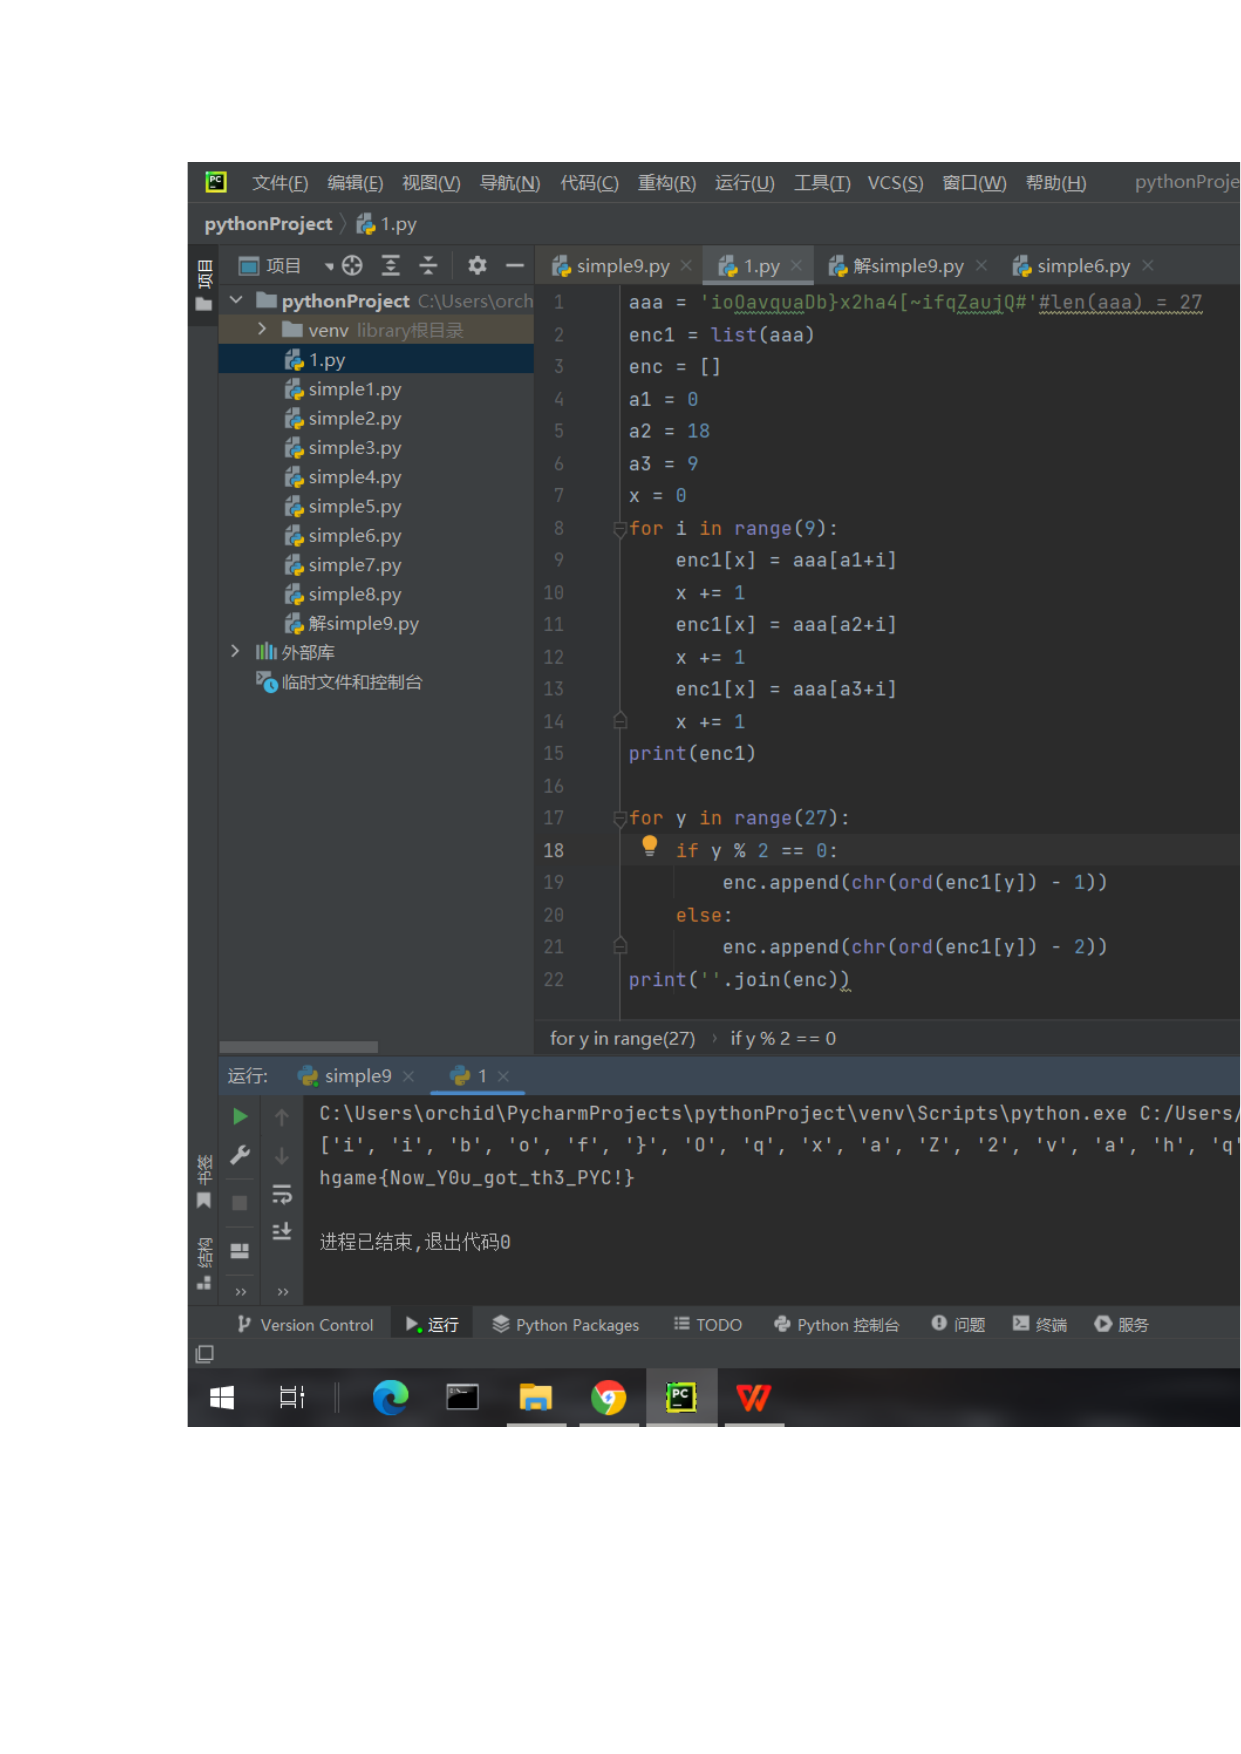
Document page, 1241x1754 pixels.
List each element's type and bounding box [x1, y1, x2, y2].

picture [187, 162, 1241, 1427]
